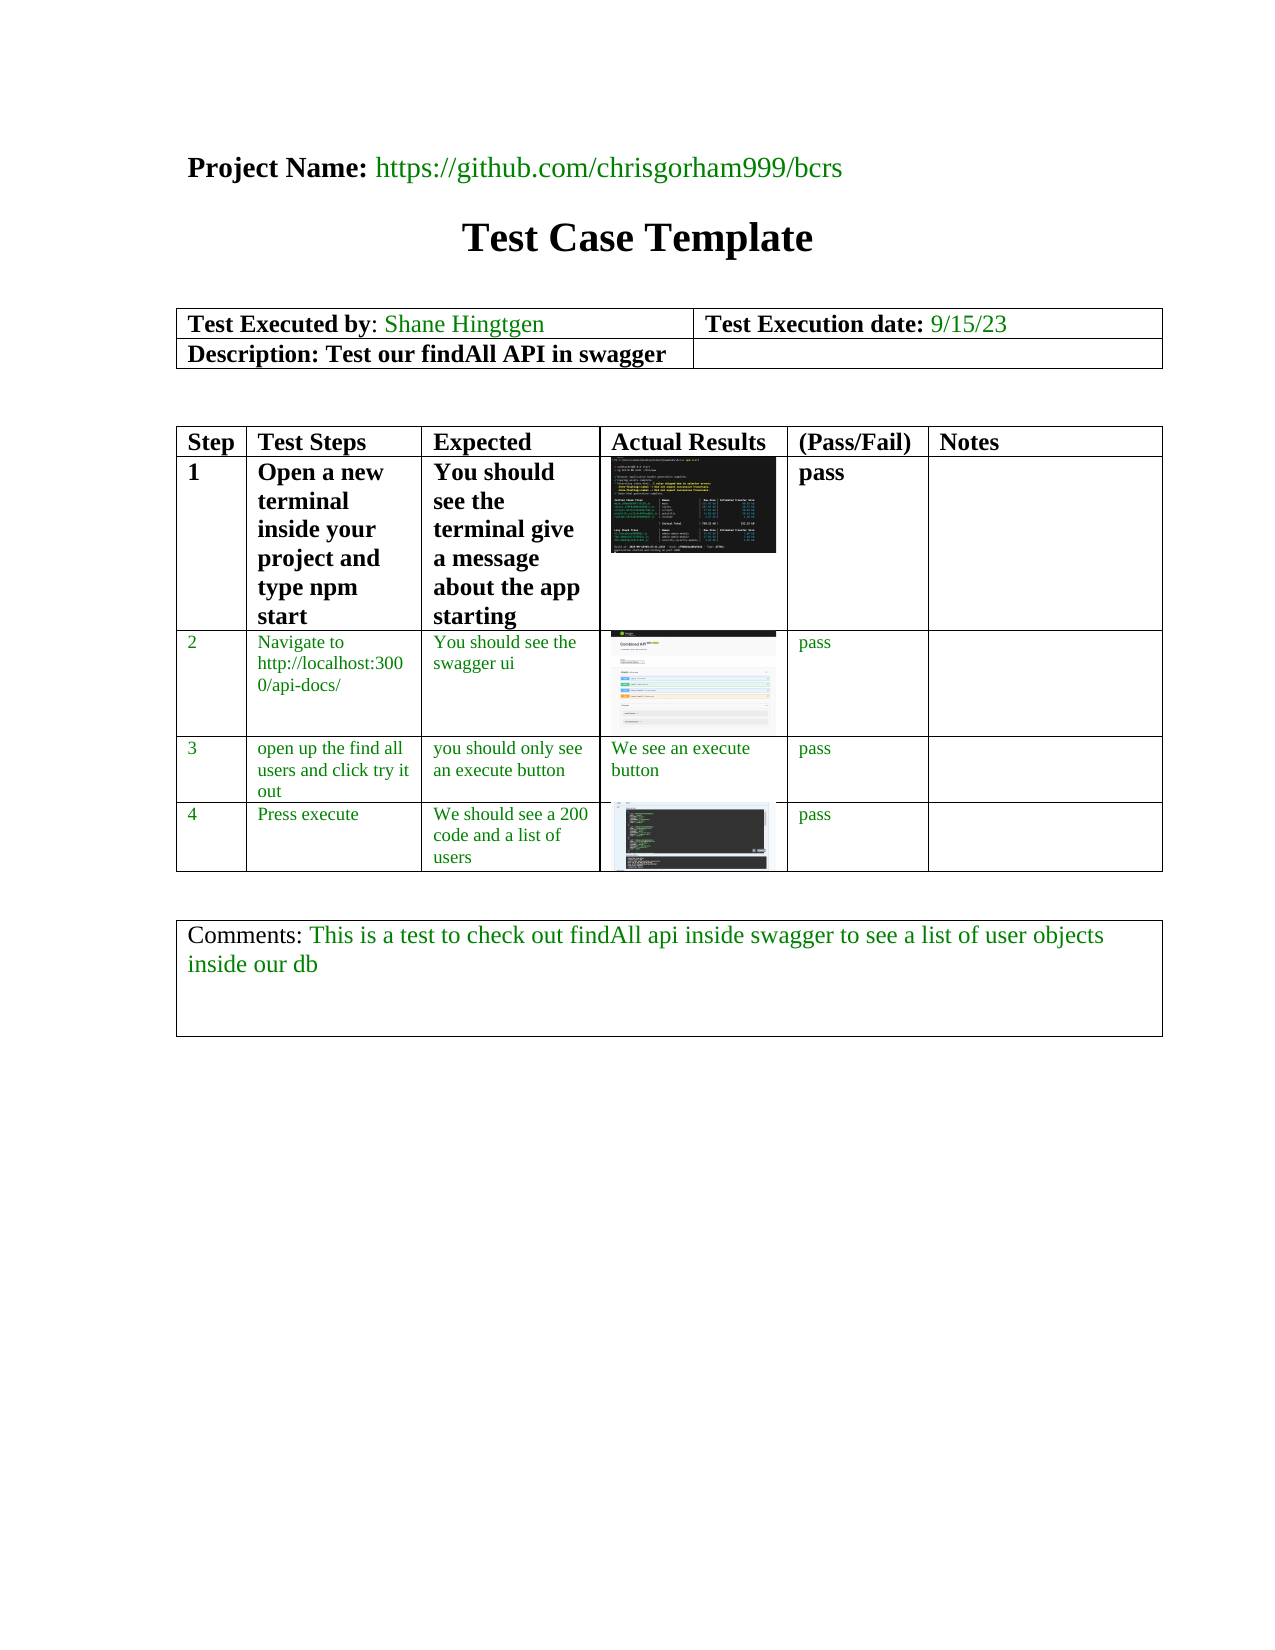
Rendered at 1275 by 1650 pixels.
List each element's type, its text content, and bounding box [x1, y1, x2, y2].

table_cell 3 [177, 737, 246, 802]
table_cell 4 [177, 803, 246, 871]
table_cell [601, 631, 611, 736]
table_cell You should see the swagger ui [422, 631, 599, 736]
table_cell [601, 803, 611, 871]
table_cell [929, 737, 1162, 802]
table_header Comments: This is a test to check out findAll api inside swagger to see a list of user objects inside our db [177, 921, 1162, 1036]
table_header Notes [929, 427, 1162, 456]
table_cell 1 [177, 457, 246, 629]
picture [611, 802, 777, 871]
table_cell [777, 803, 787, 871]
table_cell pass [788, 737, 928, 802]
table_header Expected [422, 427, 599, 456]
table_header (Pass/Fail) [788, 427, 928, 456]
table_cell pass [788, 631, 928, 736]
table_cell We should see a 200 code and a list of users [422, 803, 599, 871]
table_header Step [177, 427, 246, 456]
table_cell [777, 631, 787, 736]
picture [611, 630, 777, 736]
picture [611, 457, 777, 553]
table_cell [929, 631, 1162, 736]
table_cell Navigate to http://localhost:3000/api-docs/ [247, 631, 421, 736]
table_header Test Execution date: 9/15/23 [694, 309, 1162, 338]
table_cell open up the find all users and click try it out [247, 737, 421, 802]
table_cell you should only see an execute button [422, 737, 599, 802]
text Project Name: https://github.com/chrisgorham999/bcrs [187, 150, 1087, 183]
table_header Test Steps [247, 427, 421, 456]
table_cell pass [788, 803, 928, 871]
table_cell 2 [177, 631, 246, 736]
table_cell [929, 457, 1162, 629]
table_cell [601, 457, 787, 629]
table_cell Press execute [247, 803, 421, 871]
table_header Test Executed by: Shane Hingtgen [177, 309, 693, 338]
text Test Case Template [187, 212, 1087, 260]
table_cell [694, 339, 1162, 368]
table_cell [929, 803, 1162, 871]
table_cell Open a new terminal inside your project and type npm start [247, 457, 421, 629]
table_cell Description: Test our findAll API in swagger [177, 339, 693, 368]
table_header Actual Results [601, 427, 787, 456]
table_cell pass [788, 457, 928, 629]
table_cell We see an execute button [601, 737, 787, 802]
table_cell You should see the terminal give a message about the app starting [422, 457, 599, 629]
